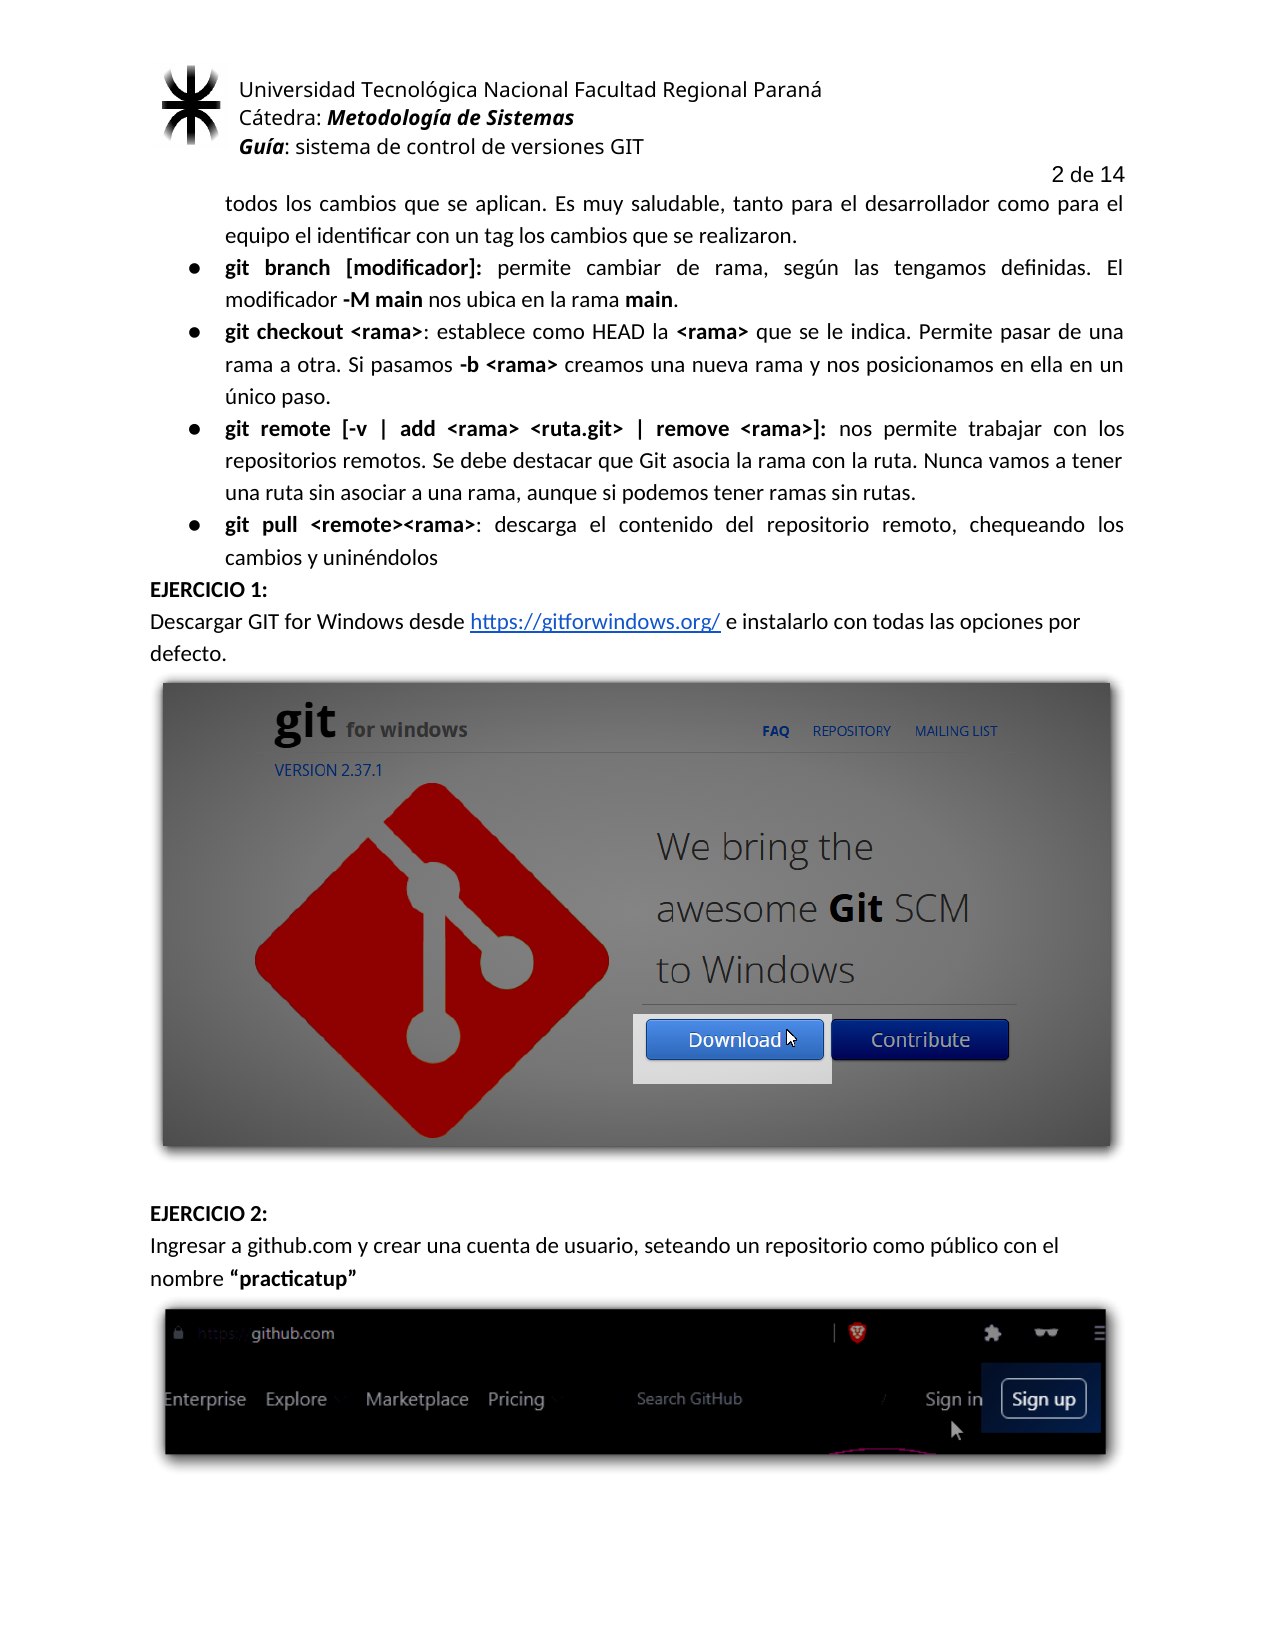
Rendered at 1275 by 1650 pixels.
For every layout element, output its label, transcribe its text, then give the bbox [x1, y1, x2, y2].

text EJERCICIO 2: [150, 1199, 1125, 1227]
text Descargar GIT for Windows desde https://gitforwindows.org/ e instalarlo con todas las opciones por defecto. [150, 607, 1125, 667]
picture [152, 61, 230, 149]
picture [150, 671, 1125, 1164]
text EJERCICIO 1: [150, 575, 1125, 603]
list git pull <remote><rama>: descarga el contenido del repositorio remoto, chequeando los cambios y uninéndolos [187, 511, 1125, 571]
list git branch [modificador]: permite cambiar de rama, según las tengamos definidas. El modificador -M main nos ubica en la rama main. [187, 253, 1125, 313]
text Ingresar a github.com y crear una cuenta de usuario, seteando un repositorio como público con el nombre “practicatup” [150, 1231, 1125, 1292]
list git remote [-v | add <rama> <ruta.git> | remove <rama>]: nos permite trabajar con los repositorios remotos. Se debe destacar que Git asocia la rama con la ruta. Nunca vamos a tener una ruta sin asociar a una rama, aunque si podemos tener ramas sin rutas. [187, 414, 1125, 506]
list git checkout <rama>: establece como HEAD la <rama> que se le indica. Permite pasar de una rama a otra. Si pasamos -b <rama> creamos una nueva rama y nos posicionamos en ella en un único paso. [187, 317, 1125, 410]
picture [150, 1295, 1125, 1477]
